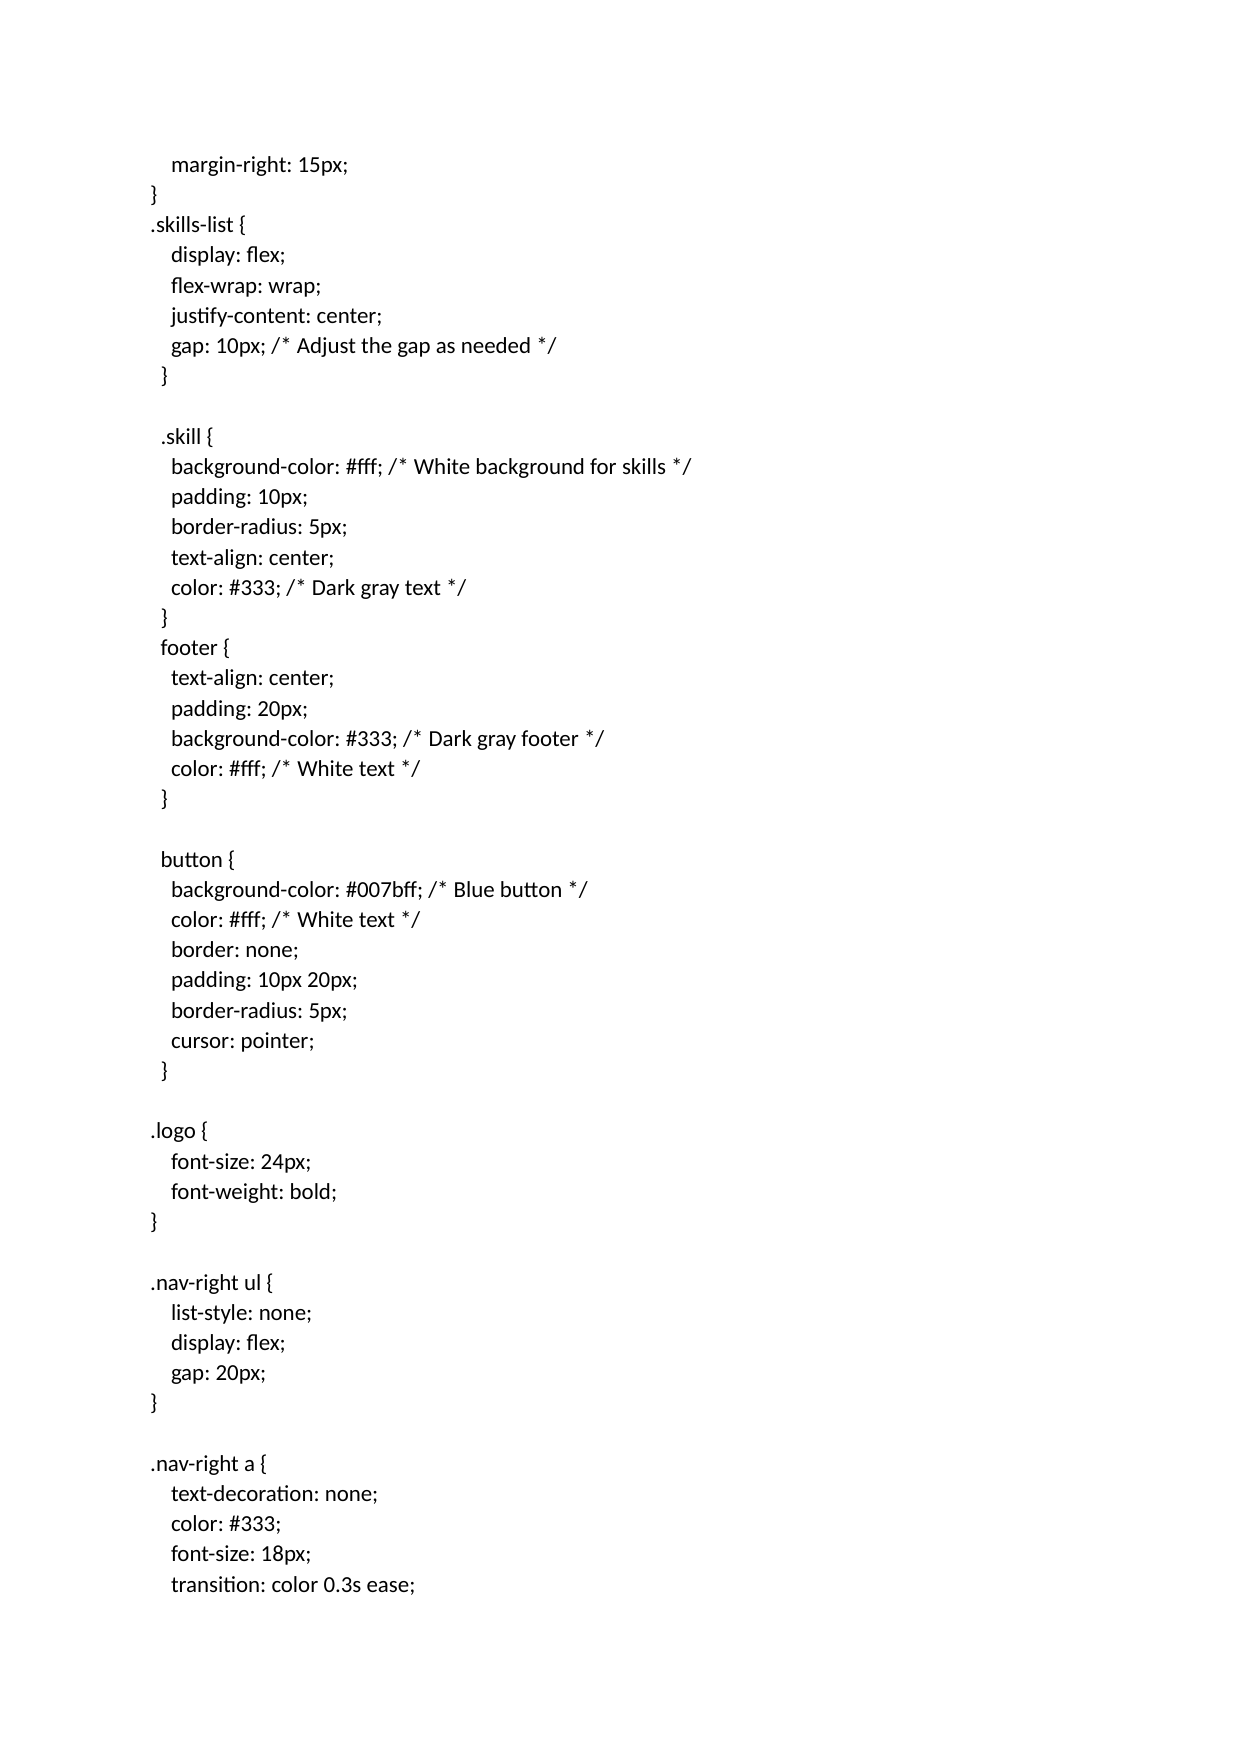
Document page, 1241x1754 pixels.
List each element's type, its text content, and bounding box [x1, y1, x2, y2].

text gap: 10px; /* Adjust the gap as needed */ [150, 331, 1090, 359]
text .logo { [150, 1117, 1090, 1145]
text gap: 20px; [150, 1358, 1090, 1386]
text .nav-right a { [150, 1449, 1090, 1477]
text } [150, 180, 1090, 208]
text color: #fff; /* White text */ [150, 905, 1090, 933]
text background-color: #333; /* Dark gray footer */ [150, 724, 1090, 752]
text } [150, 603, 1090, 631]
text } [150, 1207, 1090, 1235]
text button { [150, 845, 1090, 873]
text .nav-right ul { [150, 1268, 1090, 1296]
text border-radius: 5px; [150, 996, 1090, 1024]
text text-decoration: none; [150, 1479, 1090, 1507]
text footer { [150, 633, 1090, 661]
text flex-wrap: wrap; [150, 271, 1090, 299]
text } [150, 784, 1090, 812]
text margin-right: 15px; [150, 150, 1090, 178]
text padding: 10px; [150, 482, 1090, 510]
text } [150, 1388, 1090, 1417]
text .skill { [150, 422, 1090, 450]
text color: #fff; /* White text */ [150, 754, 1090, 782]
text background-color: #fff; /* White background for skills */ [150, 452, 1090, 480]
text padding: 20px; [150, 694, 1090, 722]
text padding: 10px 20px; [150, 966, 1090, 994]
text border-radius: 5px; [150, 512, 1090, 541]
text color: #333; /* Dark gray text */ [150, 573, 1090, 601]
text text-align: center; [150, 543, 1090, 571]
text list-style: none; [150, 1298, 1090, 1326]
text font-size: 24px; [150, 1147, 1090, 1175]
text color: #333; [150, 1509, 1090, 1537]
text } [150, 1056, 1090, 1084]
text } [150, 361, 1090, 389]
text justify-content: center; [150, 301, 1090, 329]
text text-align: center; [150, 663, 1090, 692]
text background-color: #007bff; /* Blue button */ [150, 875, 1090, 903]
text .skills-list { [150, 210, 1090, 238]
text font-size: 18px; [150, 1539, 1090, 1568]
text border: none; [150, 935, 1090, 963]
text display: flex; [150, 1328, 1090, 1356]
text cursor: pointer; [150, 1026, 1090, 1054]
text font-weight: bold; [150, 1177, 1090, 1205]
text transition: color 0.3s ease; [150, 1570, 1090, 1598]
text display: flex; [150, 241, 1090, 269]
